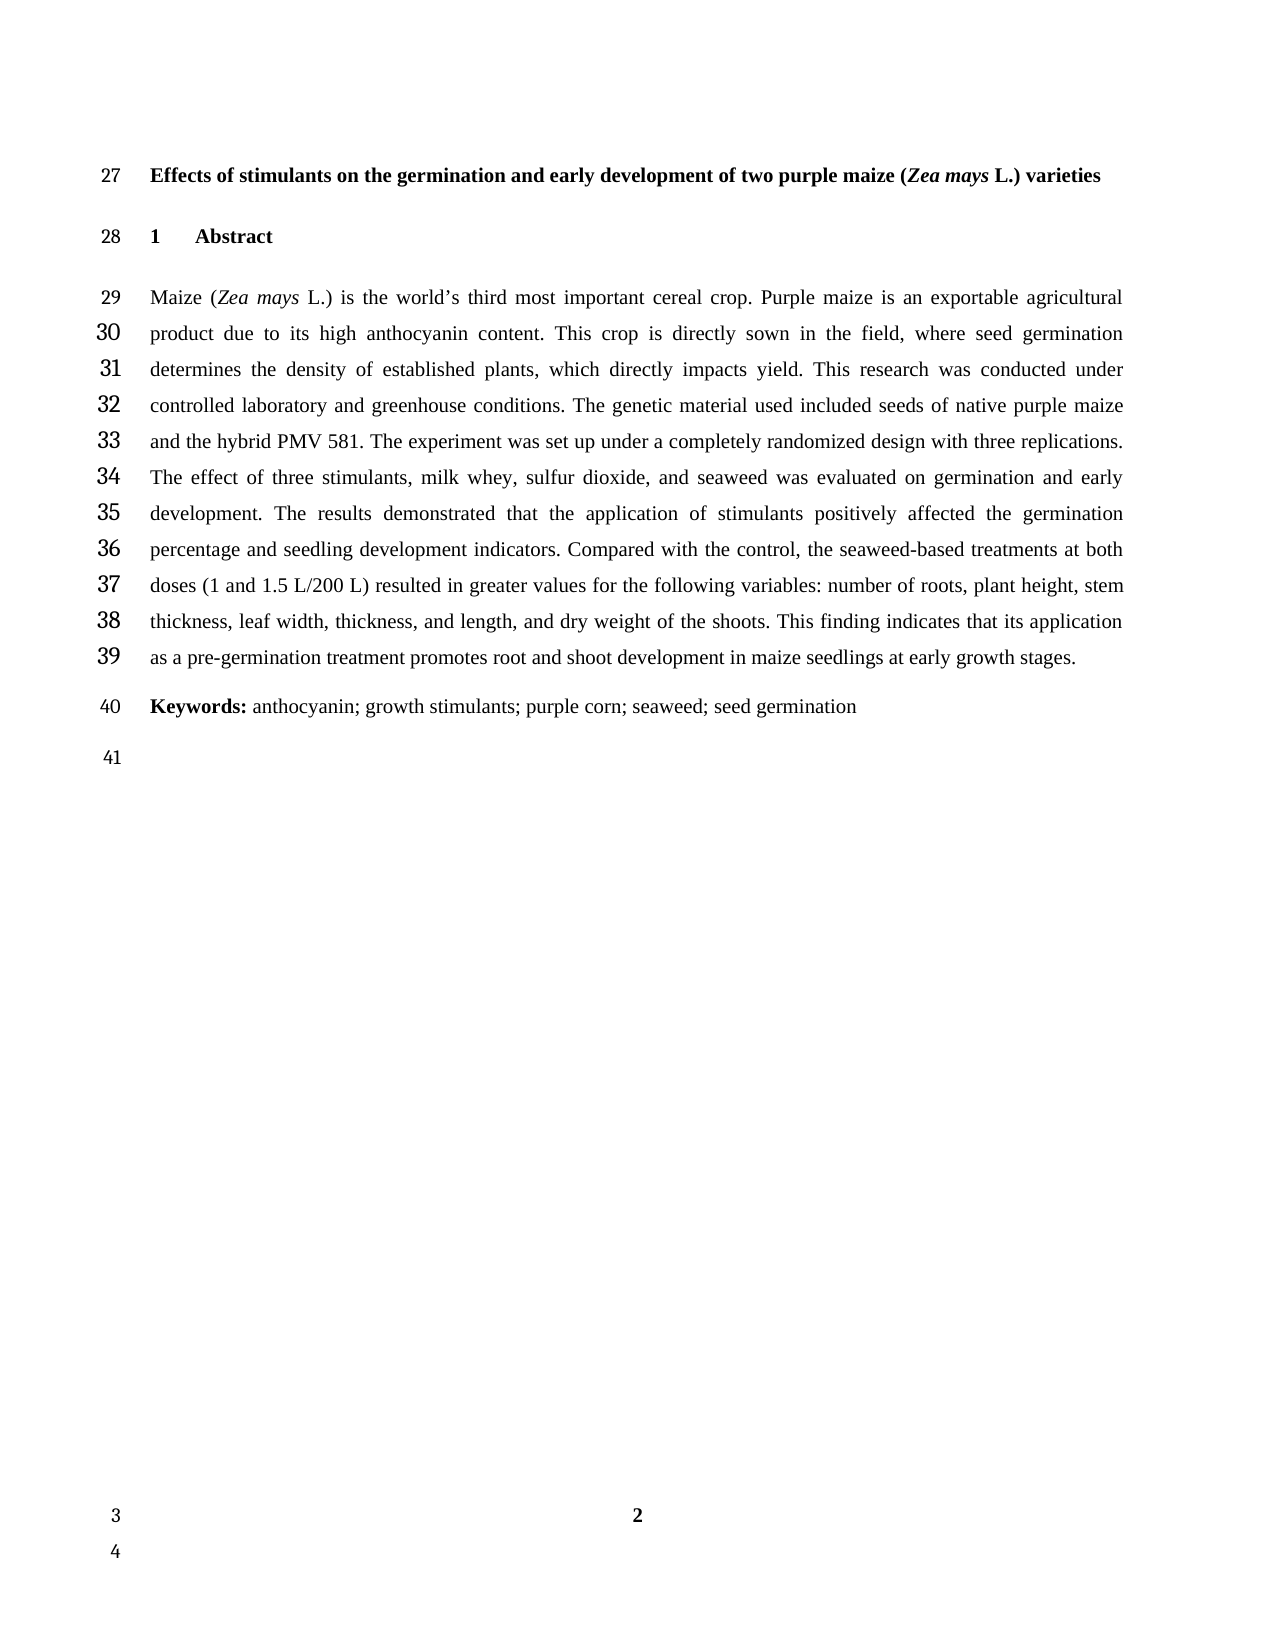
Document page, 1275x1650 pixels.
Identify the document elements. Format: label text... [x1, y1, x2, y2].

subtitle Abstract [150, 223, 1125, 248]
text Keywords: anthocyanin; growth stimulants; purple corn; seaweed; seed germination [150, 693, 1125, 718]
text Effects of stimulants on the germination and early development of two purple maize (Zea mays L.) varieties [150, 162, 1125, 187]
text Maize (Zea mays L.) is the world’s third most important cereal crop. Purple maize is an exportable agricultural product due to its high anthocyanin content. This crop is directly sown in the field, where seed germination determines the density of established plants, which directly impacts yield. This research was conducted under controlled laboratory and greenhouse conditions. The genetic material used included seeds of native purple maize and the hybrid PMV 581. The experiment was set up under a completely randomized design with three replications. The effect of three stimulants, milk whey, sulfur dioxide, and seaweed was evaluated on germination and early development. The results demonstrated that the application of stimulants positively affected the germination percentage and seedling development indicators. Compared with the control, the seaweed-based treatments at both doses (1 and 1.5 L/200 L) resulted in greater values for the following variables: number of roots, plant height, stem thickness, leaf width, thickness, and length, and dry weight of the shoots. This finding indicates that its application as a pre-germination treatment promotes root and shoot development in maize seedlings at early growth stages. [150, 284, 1125, 669]
